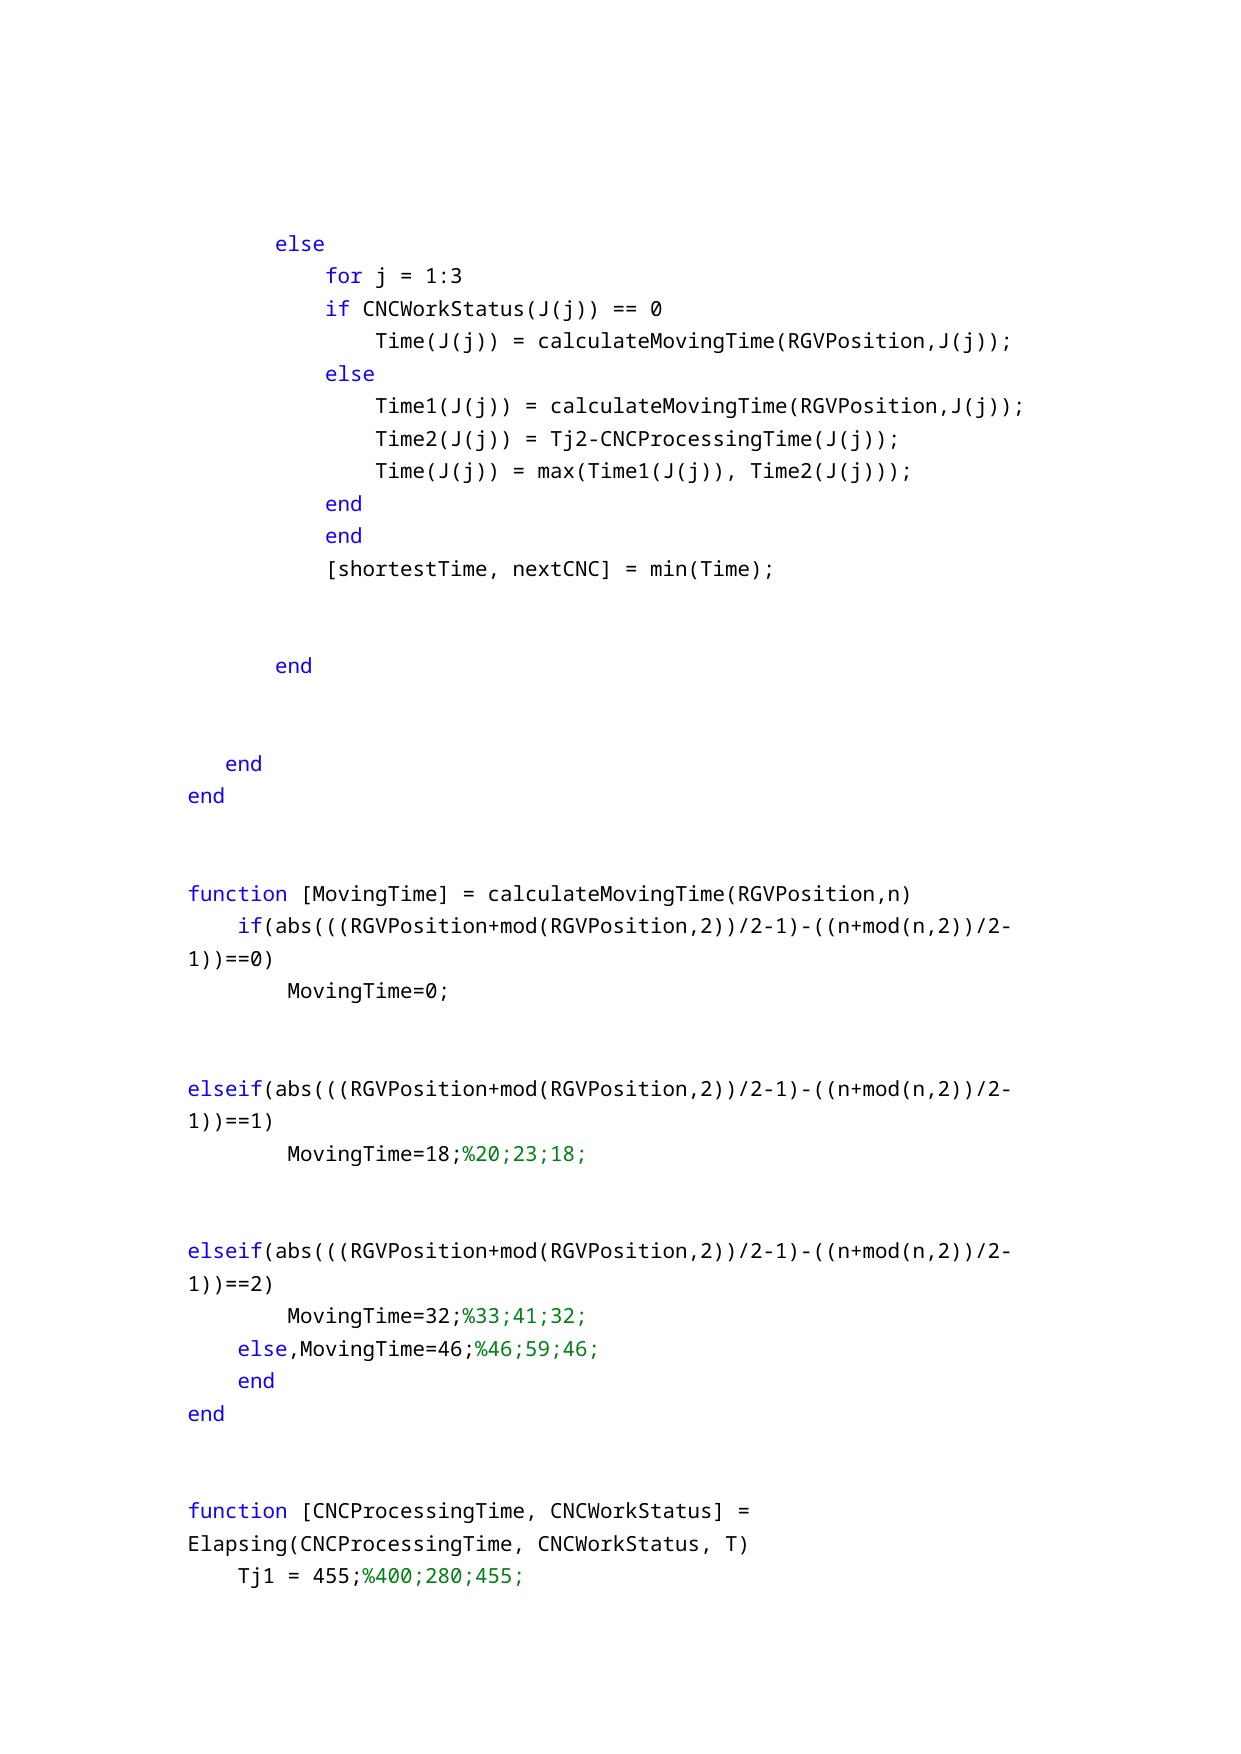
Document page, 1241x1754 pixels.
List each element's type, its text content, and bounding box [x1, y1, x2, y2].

text MovingTime=32;%33;41;32; [187, 1299, 1053, 1332]
text Time(J(j)) = max(Time1(J(j)), Time2(J(j))); [187, 454, 1053, 487]
text end [187, 779, 1053, 812]
text [shortestTime, nextCNC] = min(Time); [187, 552, 1053, 584]
text Time2(J(j)) = Tj2-CNCProcessingTime(J(j)); [187, 422, 1053, 454]
text end [187, 1364, 1053, 1397]
text if CNCWorkStatus(J(j)) == 0 [187, 292, 1053, 324]
text end [187, 649, 1053, 682]
text MovingTime=0; [187, 974, 1053, 1007]
text else,MovingTime=46;%46;59;46; [187, 1332, 1053, 1364]
text Time(J(j)) = calculateMovingTime(RGVPosition,J(j)); [187, 324, 1053, 357]
text end [187, 519, 1053, 552]
text for j = 1:3 [187, 259, 1053, 292]
text Time1(J(j)) = calculateMovingTime(RGVPosition,J(j)); [187, 389, 1053, 422]
text elseif(abs(((RGVPosition+mod(RGVPosition,2))/2-1)-((n+mod(n,2))/2-1))==2) [187, 1169, 1053, 1299]
text end [187, 487, 1053, 519]
text end [187, 1397, 1053, 1429]
text if(abs(((RGVPosition+mod(RGVPosition,2))/2-1)-((n+mod(n,2))/2-1))==0) [187, 909, 1053, 974]
text function [CNCProcessingTime, CNCWorkStatus] = Elapsing(CNCProcessingTime, CNCWorkStatus, T) [187, 1494, 1053, 1559]
text end [187, 747, 1053, 779]
text function [MovingTime] = calculateMovingTime(RGVPosition,n) [187, 877, 1053, 909]
text Tj1 = 455;%400;280;455; [187, 1559, 1053, 1592]
text elseif(abs(((RGVPosition+mod(RGVPosition,2))/2-1)-((n+mod(n,2))/2-1))==1) [187, 1007, 1053, 1137]
text else [187, 227, 1053, 259]
text MovingTime=18;%20;23;18; [187, 1137, 1053, 1169]
text else [187, 357, 1053, 389]
